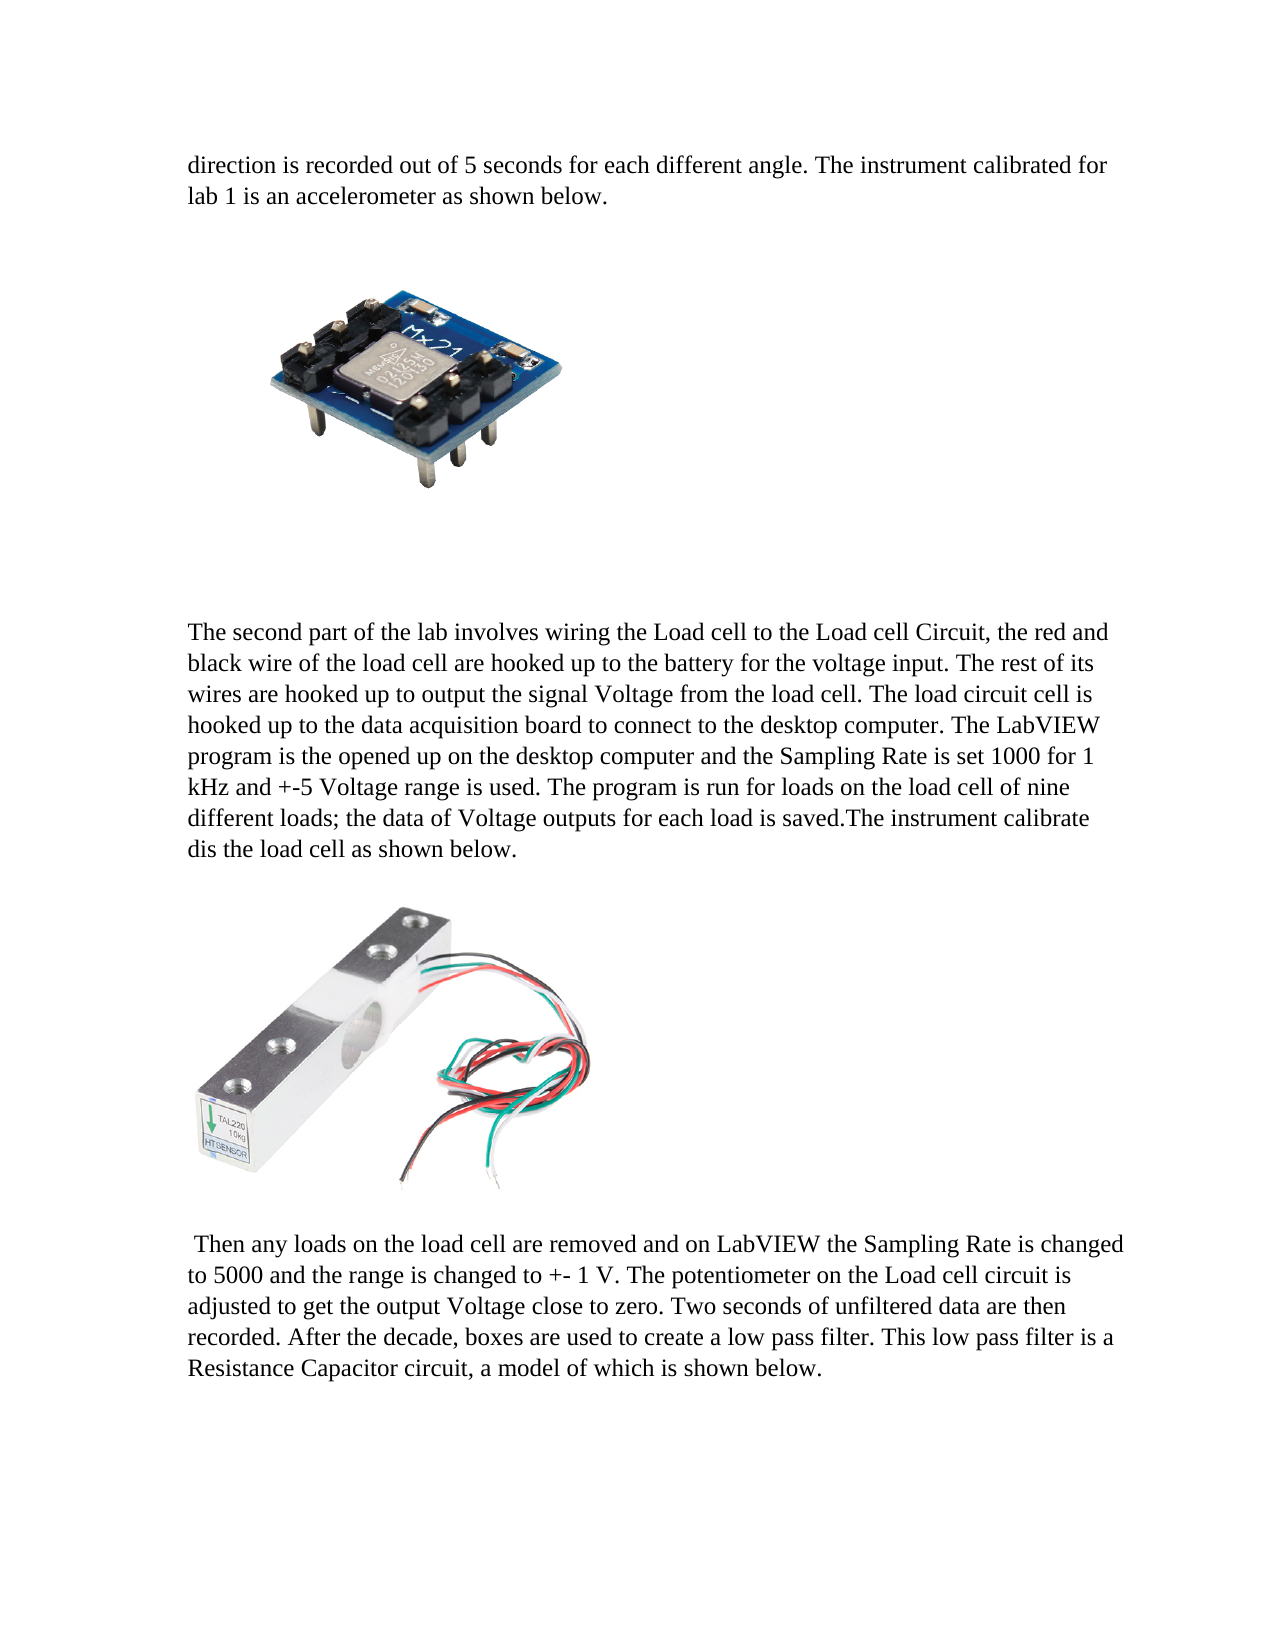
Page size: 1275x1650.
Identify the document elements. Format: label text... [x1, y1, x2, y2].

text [187, 150, 1125, 210]
picture [187, 881, 595, 1210]
picture [187, 228, 644, 550]
text The second part of the lab involves wiring the Load cell to the Load cell Circuit, the red and black wire of the load cell are hooked up to the battery for the voltage input. The rest of its wires are hooked up to output the signal Voltage from the load cell. The load circuit cell is hooked up to the data acquisition board to connect to the desktop computer. The LabVIEW program is the opened up on the desktop computer and the Sampling Rate is set 1000 for 1 kHz and +-5 Voltage range is used. The program is run for loads on the load cell of nine different loads; the data of Voltage outputs for each load is saved.The instrument calibrate dis the load cell as shown below. [187, 617, 1125, 863]
text Then any loads on the load cell are removed and on LabVIEW the Sampling Rate is changed to 5000 and the range is changed to +- 1 V. The potentiometer on the Load cell circuit is adjusted to get the output Voltage close to zero. Two seconds of unfiltered data are then recorded. After the decade, boxes are used to create a low pass filter. This low pass filter is a Resistance Capacitor circuit, a model of which is shown below. [187, 1229, 1125, 1382]
